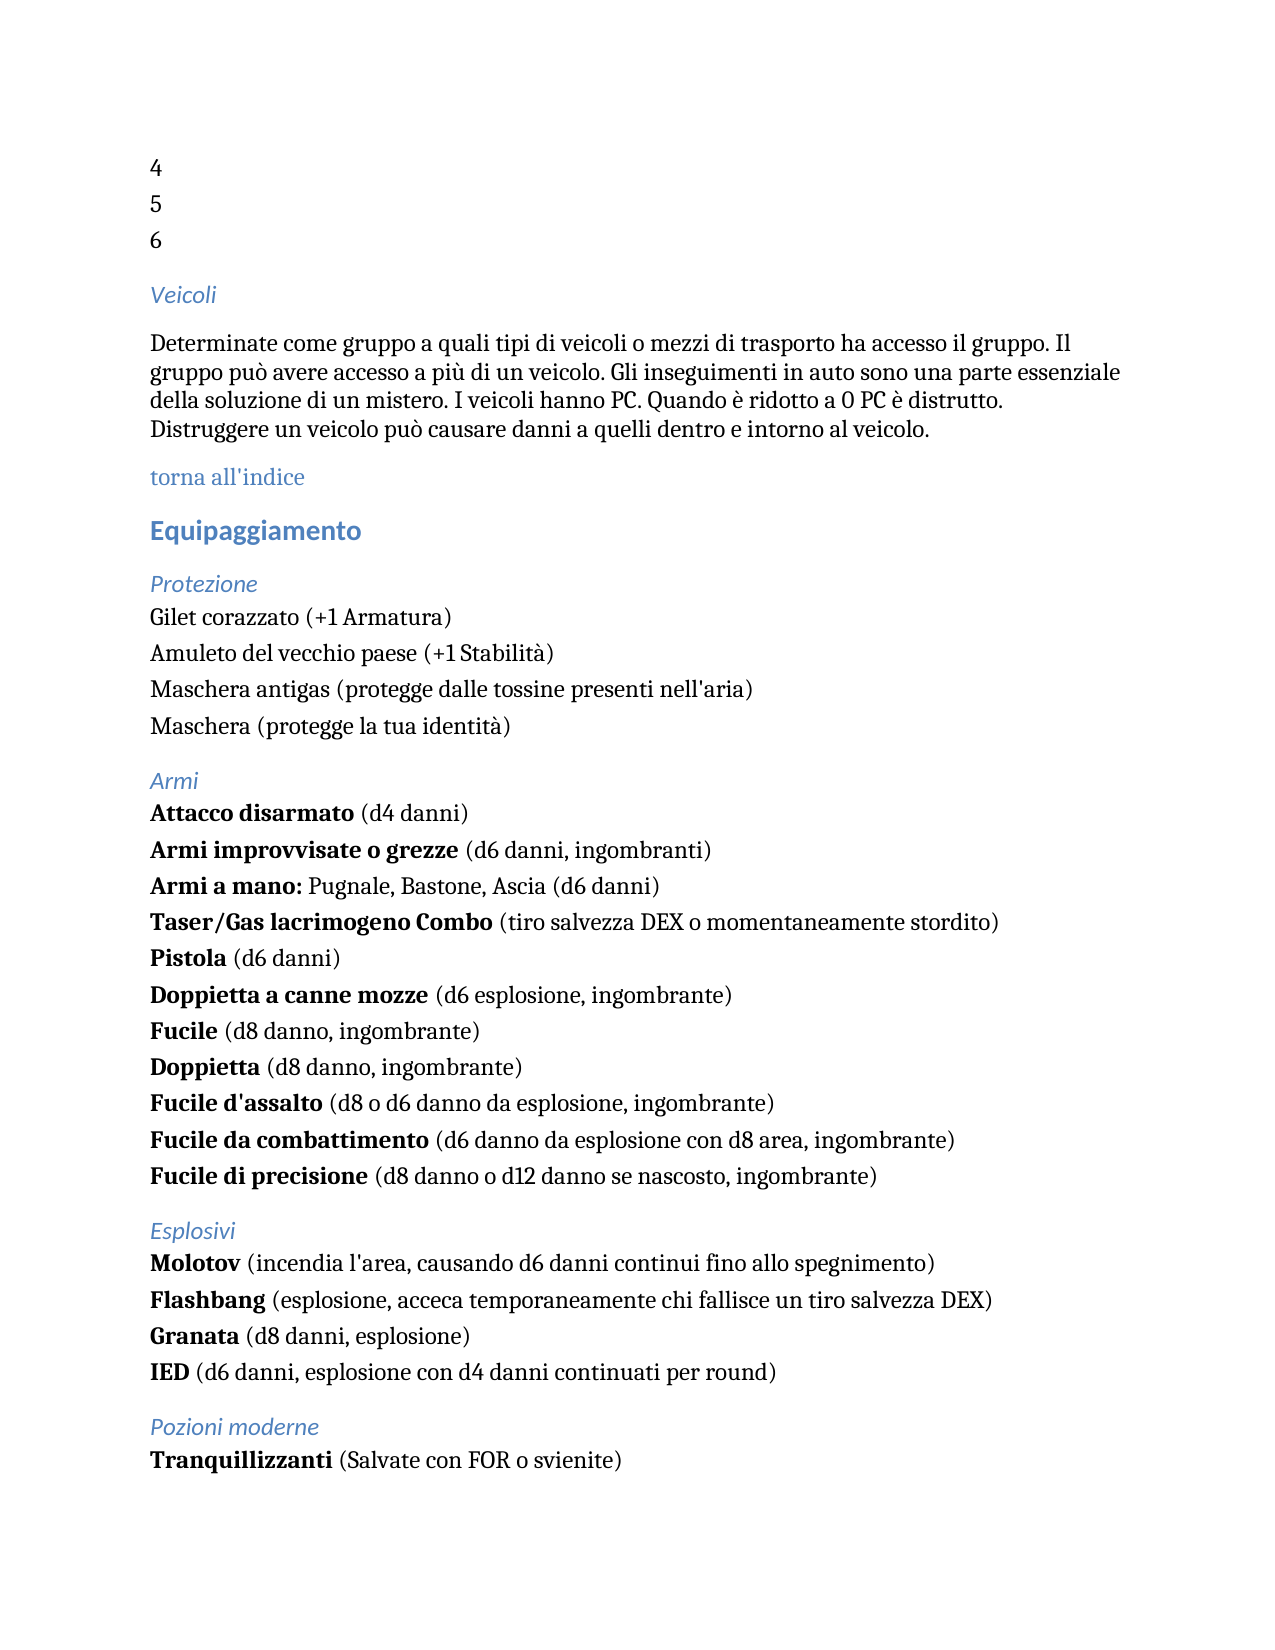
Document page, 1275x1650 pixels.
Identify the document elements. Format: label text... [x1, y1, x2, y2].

table_cell Armi improvvisate o grezze (d6 danni, ingombranti) [139, 832, 1275, 868]
table_cell Doppietta (d8 danno, ingombrante) [139, 1049, 1275, 1086]
table_header Molotov (incendia l'area, causando d6 danni continui fino allo spegnimento) [139, 1246, 1275, 1282]
table_cell Pistola (d6 danni) [139, 941, 1275, 977]
table_cell Fucile di precisione (d8 danno o d12 danno se nascosto, ingombrante) [139, 1158, 1275, 1194]
table_header Tranquillizzanti (Salvate con FOR o svienite) [139, 1442, 1275, 1478]
table_cell Maschera (protegge la tua identità) [139, 708, 1275, 744]
text Determinate come gruppo a quali tipi di veicoli o mezzi di trasporto ha accesso il gruppo. Il gruppo può avere accesso a più di un veicolo. Gli inseguimenti in auto sono una parte essenziale della soluzione di un mistero. I veicoli hanno PC. Quando è ridotto a 0 PC è distrutto. Distruggere un veicolo può causare danni a quelli dentro e intorno al veicolo. [150, 329, 1125, 444]
subtitle Veicoli [150, 279, 1125, 310]
table_cell Amuleto del vecchio paese (+1 Stabilità) [139, 635, 1275, 672]
table_cell 6 [139, 223, 1275, 259]
subtitle Armi [150, 765, 1125, 796]
table_header Attacco disarmato (d4 danni) [139, 796, 1275, 832]
subtitle Esplosivi [150, 1215, 1125, 1246]
table_header Gilet corazzato (+1 Armatura) [139, 599, 1275, 635]
table_cell Flashbang (esplosione, acceca temporaneamente chi fallisce un tiro salvezza DEX) [139, 1282, 1275, 1318]
table_cell 5 [139, 186, 1275, 222]
table_cell Armi a mano: Pugnale, Bastone, Ascia (d6 danni) [139, 868, 1275, 904]
table_cell 4 [139, 150, 1275, 186]
subtitle Protezione [150, 569, 1125, 599]
table_cell Granata (d8 danni, esplosione) [139, 1318, 1275, 1354]
table_cell IED (d6 danni, esplosione con d4 danni continuati per round) [139, 1354, 1275, 1391]
table_cell Doppietta a canne mozze (d6 esplosione, ingombrante) [139, 977, 1275, 1013]
table_cell Fucile (d8 danno, ingombrante) [139, 1013, 1275, 1049]
table_cell Taser/Gas lacrimogeno Combo (tiro salvezza DEX o momentaneamente stordito) [139, 904, 1275, 941]
table_cell Fucile d'assalto (d8 o d6 danno da esplosione, ingombrante) [139, 1086, 1275, 1122]
table_cell Fucile da combattimento (d6 danno da esplosione con d8 area, ingombrante) [139, 1122, 1275, 1158]
subtitle Pozioni moderne [150, 1411, 1125, 1442]
text torna all'indice [150, 463, 1125, 491]
table_cell Maschera antigas (protegge dalle tossine presenti nell'aria) [139, 672, 1275, 708]
subtitle Equipaggiamento [150, 512, 1125, 548]
